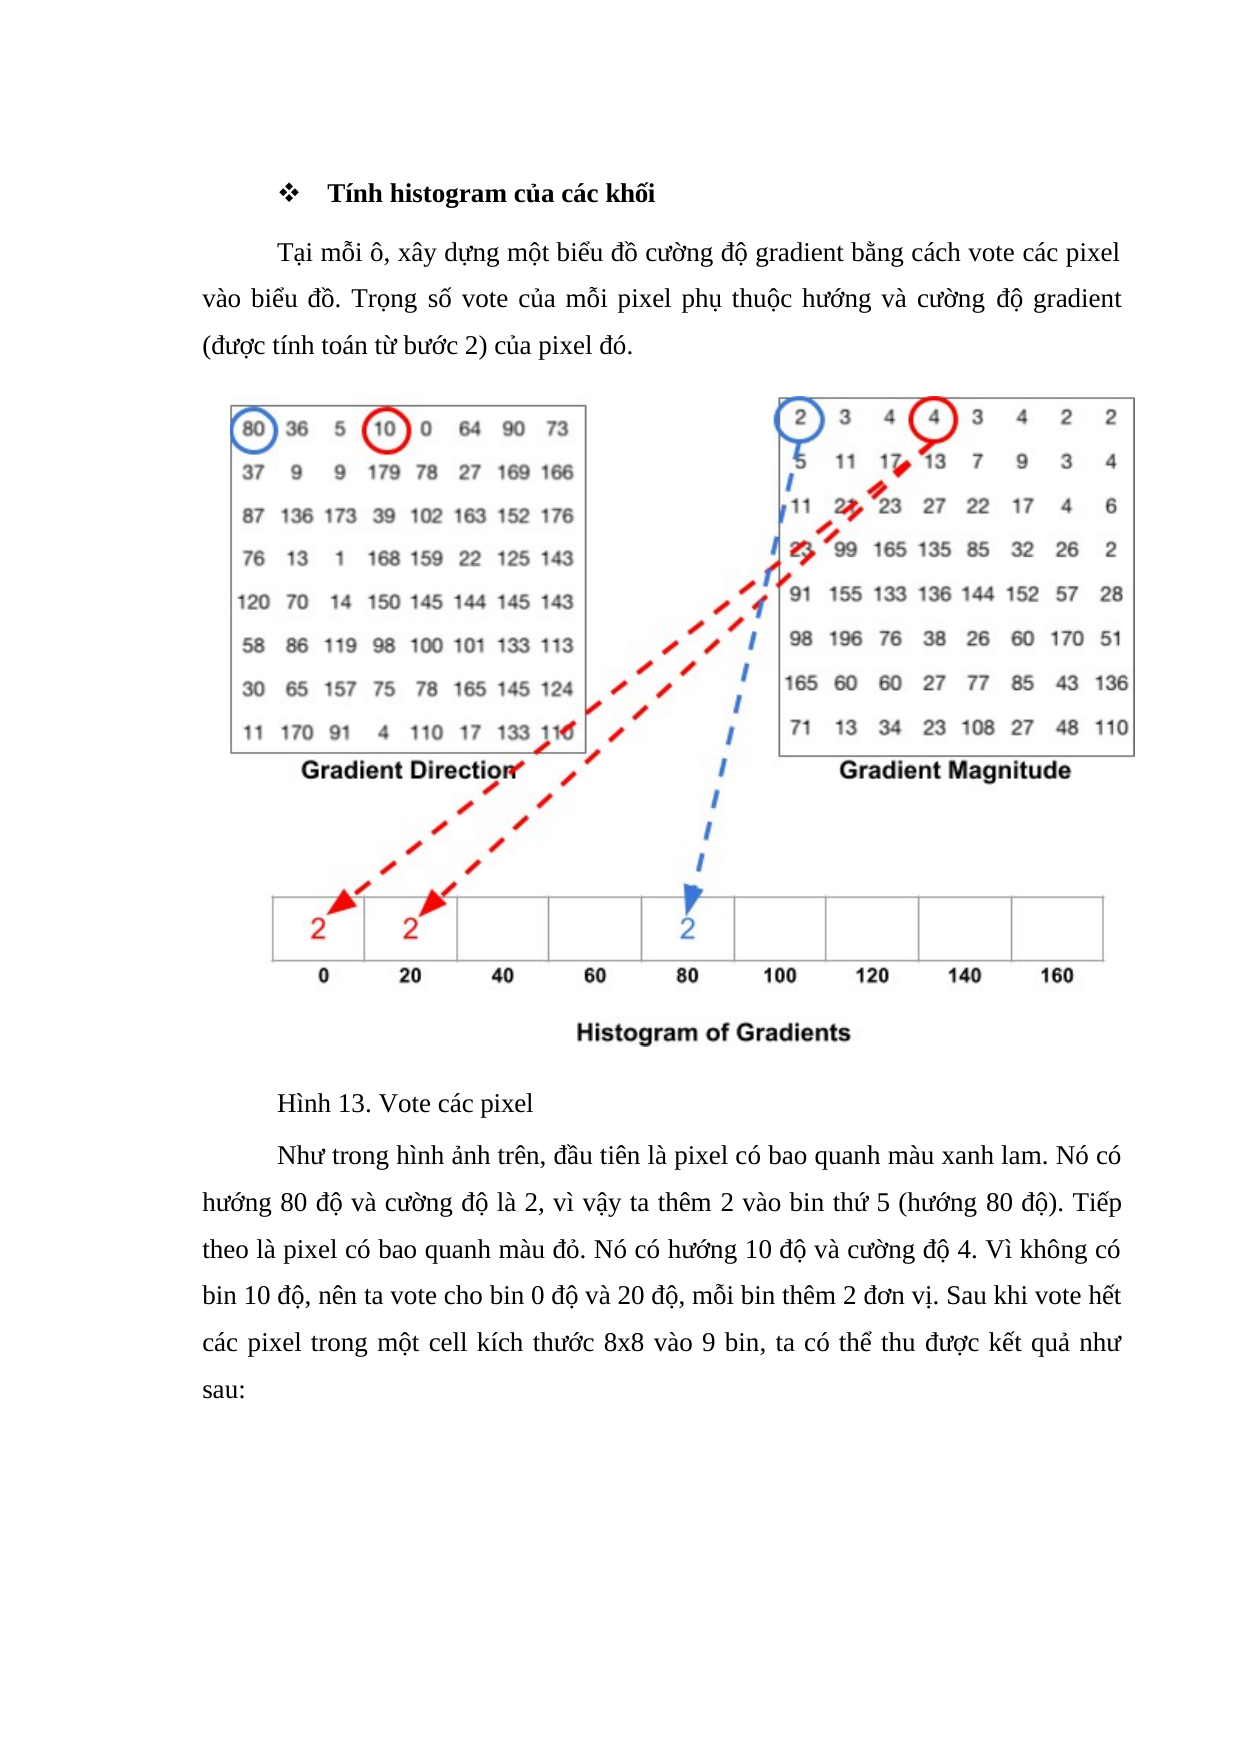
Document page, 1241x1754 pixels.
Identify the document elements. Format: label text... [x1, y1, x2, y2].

text Hình 13. Vote các pixel [202, 1087, 1209, 1118]
text Như trong hình ảnh trên, đầu tiên là pixel có bao quanh màu xanh lam. Nó có hướng 80 độ và cường độ là 2, vì vậy ta thêm 2 vào bin thứ 5 (hướng 80 độ). Tiếp theo là pixel có bao quanh màu đỏ. Nó có hướng 10 độ và cường độ 4. Vì không có bin 10 độ, nên ta vote cho bin 0 độ và 20 độ, mỗi bin thêm 2 đơn vị. Sau khi vote hết các pixel trong một cell kích thước 8x8 vào 9 bin, ta có thể thu được kết quả như sau: [202, 1139, 1122, 1404]
picture [230, 396, 1135, 1047]
subtitle Tính histogram của các khối [202, 177, 1209, 208]
text Tại mỗi ô, xây dựng một biểu đồ cường độ gradient bằng cách vote các pixel vào biểu đồ. Trọng số vote của mỗi pixel phụ thuộc hướng và cường độ gradient (được tính toán từ bước 2) của pixel đó. [202, 236, 1122, 360]
